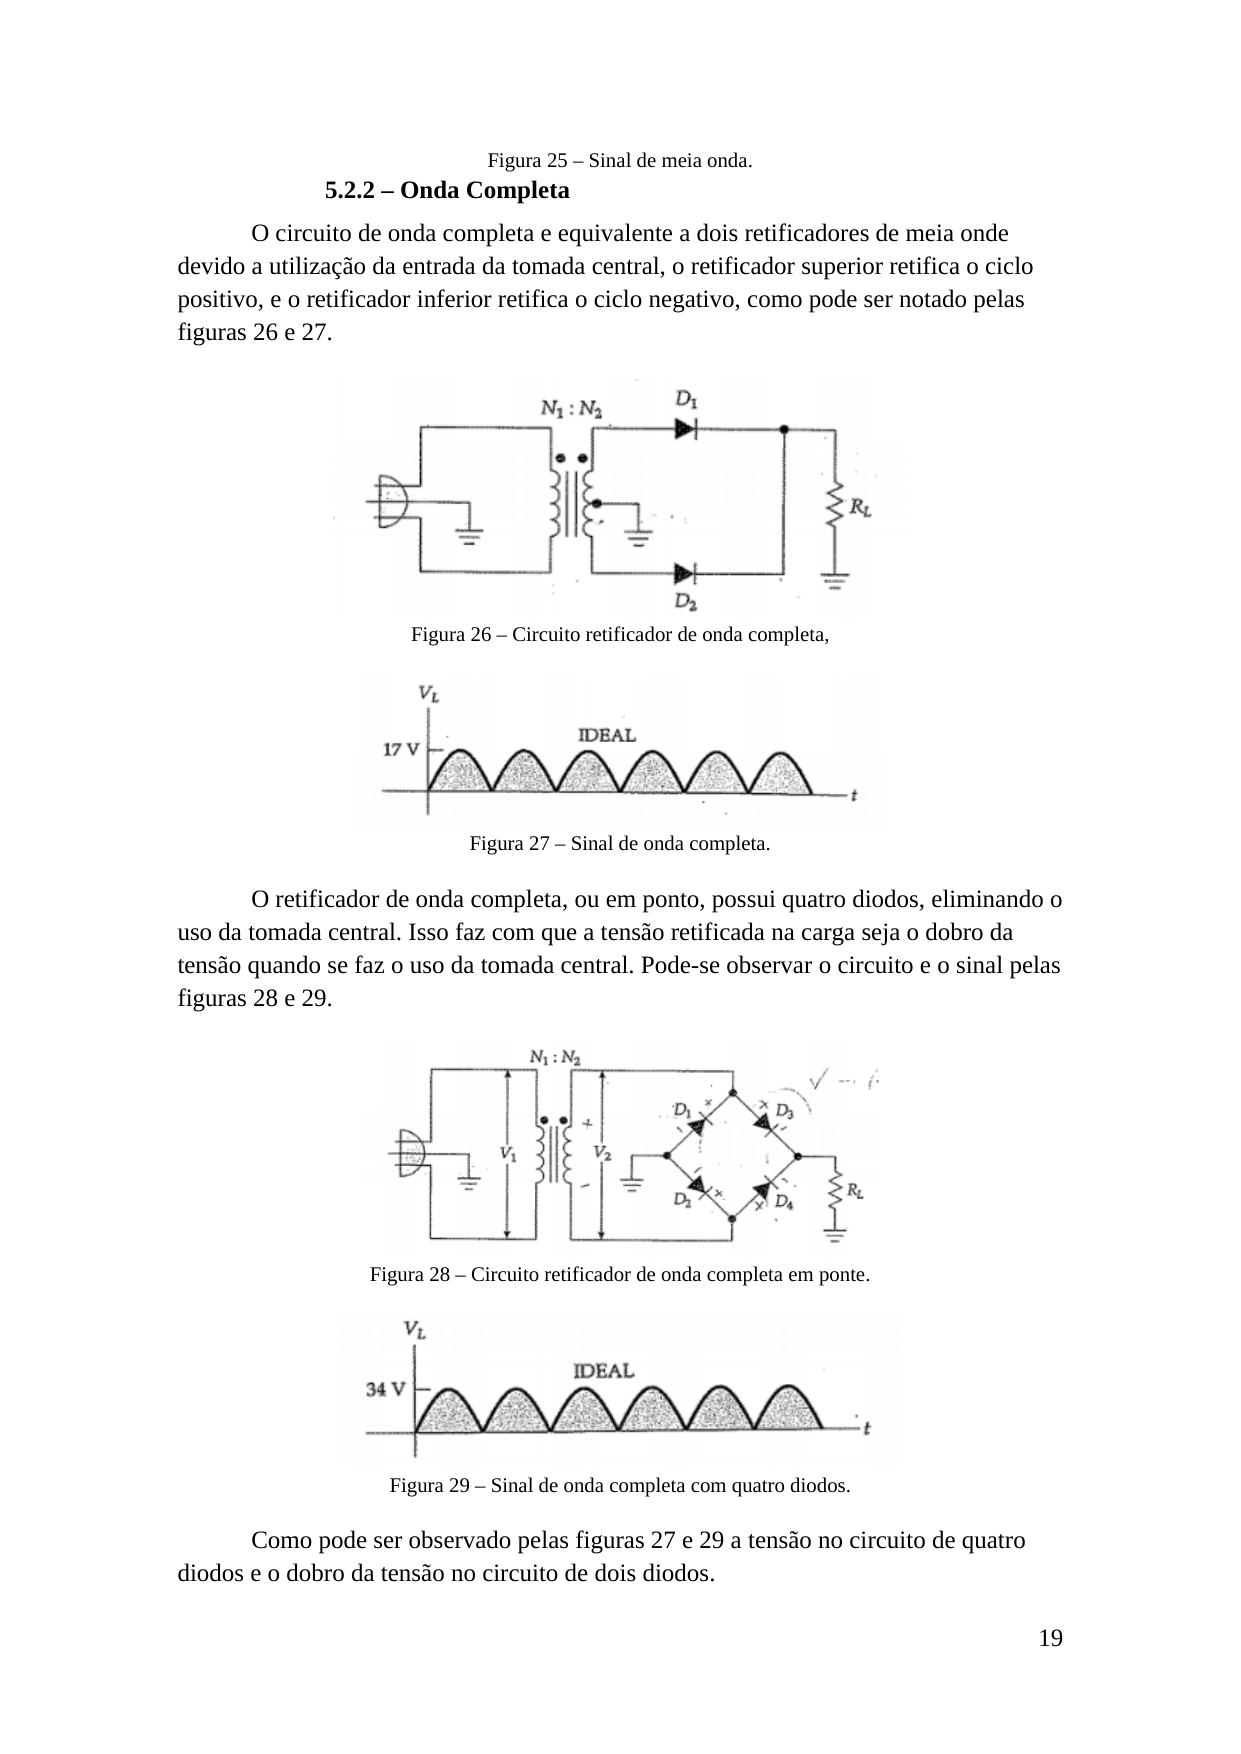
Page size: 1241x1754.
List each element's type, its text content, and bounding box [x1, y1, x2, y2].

text Figura 28 – Circuito retificador de onda completa em ponte. [177, 1262, 1063, 1286]
subtitle 5.2.2 – Onda Completa [177, 175, 1063, 204]
picture [351, 674, 889, 827]
text O retificador de onda completa, ou em ponto, possui quatro diodos, eliminando o uso da tomada central. Isso faz com que a tensão retificada na carga seja o dobro da tensão quando se faz o uso da tomada central. Pode-se observar o circuito e o sinal pelas figuras 28 e 29. [177, 884, 1063, 1011]
text Como pode ser observado pelas figuras 27 e 29 a tensão no circuito de quatro diodos e o dobro da tensão no circuito de dois diodos. [177, 1525, 1063, 1587]
picture [335, 1314, 905, 1469]
text O circuito de onda completa e equivalente a dois retificadores de meia onde devido a utilização da entrada da tomada central, o retificador superior retifica o ciclo positivo, e o retificador inferior retifica o ciclo negativo, como pode ser notado pelas figuras 26 e 27. [177, 218, 1063, 346]
text Figura 27 – Sinal de onda completa. [177, 831, 1063, 855]
picture [332, 375, 908, 618]
picture [361, 1040, 879, 1258]
text Figura 26 – Circuito retificador de onda completa, [177, 622, 1063, 646]
text Figura 29 – Sinal de onda completa com quatro diodos. [177, 1472, 1063, 1497]
text Figura 25 – Sinal de meia onda. [177, 148, 1063, 172]
